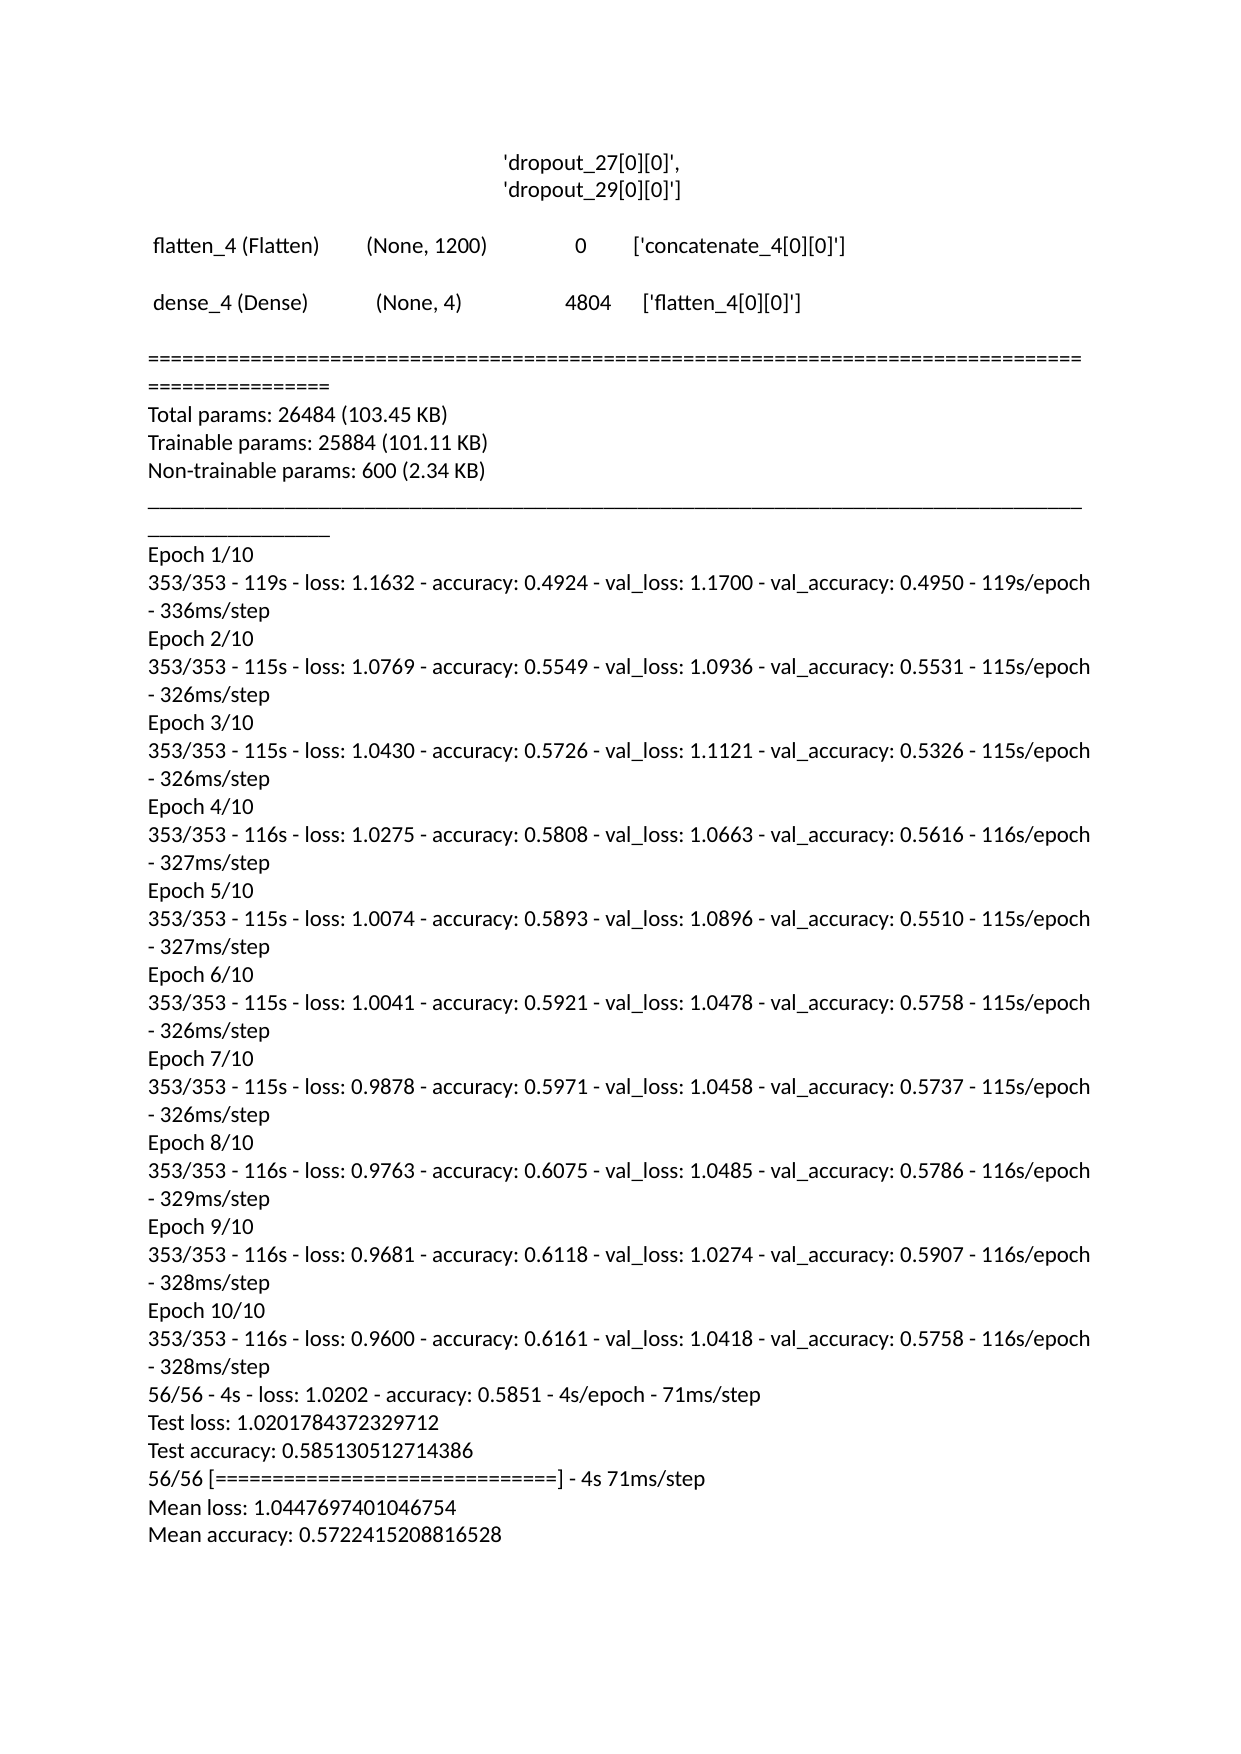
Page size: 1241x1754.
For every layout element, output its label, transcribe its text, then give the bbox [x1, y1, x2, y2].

text flatten_4 (Flatten) (None, 1200) 0 ['concatenate_4[0][0]'] [148, 232, 1093, 260]
text 'dropout_27[0][0]', [148, 148, 1093, 176]
text Mean accuracy: 0.5722415208816528 [148, 1521, 1093, 1549]
text 353/353 - 116s - loss: 0.9681 - accuracy: 0.6118 - val_loss: 1.0274 - val_accuracy: 0.5907 - 116s/epoch - 328ms/step [148, 1240, 1093, 1296]
text Mean loss: 1.0447697401046754 [148, 1493, 1093, 1521]
text 353/353 - 115s - loss: 1.0430 - accuracy: 0.5726 - val_loss: 1.1121 - val_accuracy: 0.5326 - 115s/epoch - 326ms/step [148, 736, 1093, 792]
text Trainable params: 25884 (101.11 KB) [148, 428, 1093, 456]
text Epoch 8/10 [148, 1128, 1093, 1156]
text Epoch 9/10 [148, 1212, 1093, 1240]
text Non-trainable params: 600 (2.34 KB) [148, 456, 1093, 484]
text Total params: 26484 (103.45 KB) [148, 400, 1093, 428]
text Epoch 6/10 [148, 960, 1093, 988]
text Epoch 2/10 [148, 624, 1093, 652]
text 353/353 - 115s - loss: 1.0769 - accuracy: 0.5549 - val_loss: 1.0936 - val_accuracy: 0.5531 - 115s/epoch - 326ms/step [148, 652, 1093, 708]
text Epoch 1/10 [148, 540, 1093, 568]
text 353/353 - 116s - loss: 0.9763 - accuracy: 0.6075 - val_loss: 1.0485 - val_accuracy: 0.5786 - 116s/epoch - 329ms/step [148, 1156, 1093, 1212]
text Epoch 10/10 [148, 1296, 1093, 1324]
text 'dropout_29[0][0]'] [148, 176, 1093, 204]
text Epoch 4/10 [148, 792, 1093, 820]
text ================================================================================================== [148, 344, 1093, 400]
text 56/56 - 4s - loss: 1.0202 - accuracy: 0.5851 - 4s/epoch - 71ms/step [148, 1381, 1093, 1408]
text 353/353 - 115s - loss: 1.0041 - accuracy: 0.5921 - val_loss: 1.0478 - val_accuracy: 0.5758 - 115s/epoch - 326ms/step [148, 988, 1093, 1044]
text 353/353 - 116s - loss: 0.9600 - accuracy: 0.6161 - val_loss: 1.0418 - val_accuracy: 0.5758 - 116s/epoch - 328ms/step [148, 1324, 1093, 1381]
text dense_4 (Dense) (None, 4) 4804 ['flatten_4[0][0]'] [148, 288, 1093, 316]
text 353/353 - 116s - loss: 1.0275 - accuracy: 0.5808 - val_loss: 1.0663 - val_accuracy: 0.5616 - 116s/epoch - 327ms/step [148, 820, 1093, 876]
text 353/353 - 115s - loss: 0.9878 - accuracy: 0.5971 - val_loss: 1.0458 - val_accuracy: 0.5737 - 115s/epoch - 326ms/step [148, 1072, 1093, 1128]
text __________________________________________________________________________________________________ [148, 484, 1093, 540]
text Test loss: 1.0201784372329712 [148, 1408, 1093, 1437]
text Epoch 5/10 [148, 876, 1093, 904]
text 353/353 - 119s - loss: 1.1632 - accuracy: 0.4924 - val_loss: 1.1700 - val_accuracy: 0.4950 - 119s/epoch - 336ms/step [148, 568, 1093, 624]
text Epoch 3/10 [148, 708, 1093, 736]
text Test accuracy: 0.585130512714386 [148, 1437, 1093, 1464]
text 56/56 [==============================] - 4s 71ms/step [148, 1464, 1093, 1493]
text Epoch 7/10 [148, 1044, 1093, 1072]
text 353/353 - 115s - loss: 1.0074 - accuracy: 0.5893 - val_loss: 1.0896 - val_accuracy: 0.5510 - 115s/epoch - 327ms/step [148, 904, 1093, 960]
